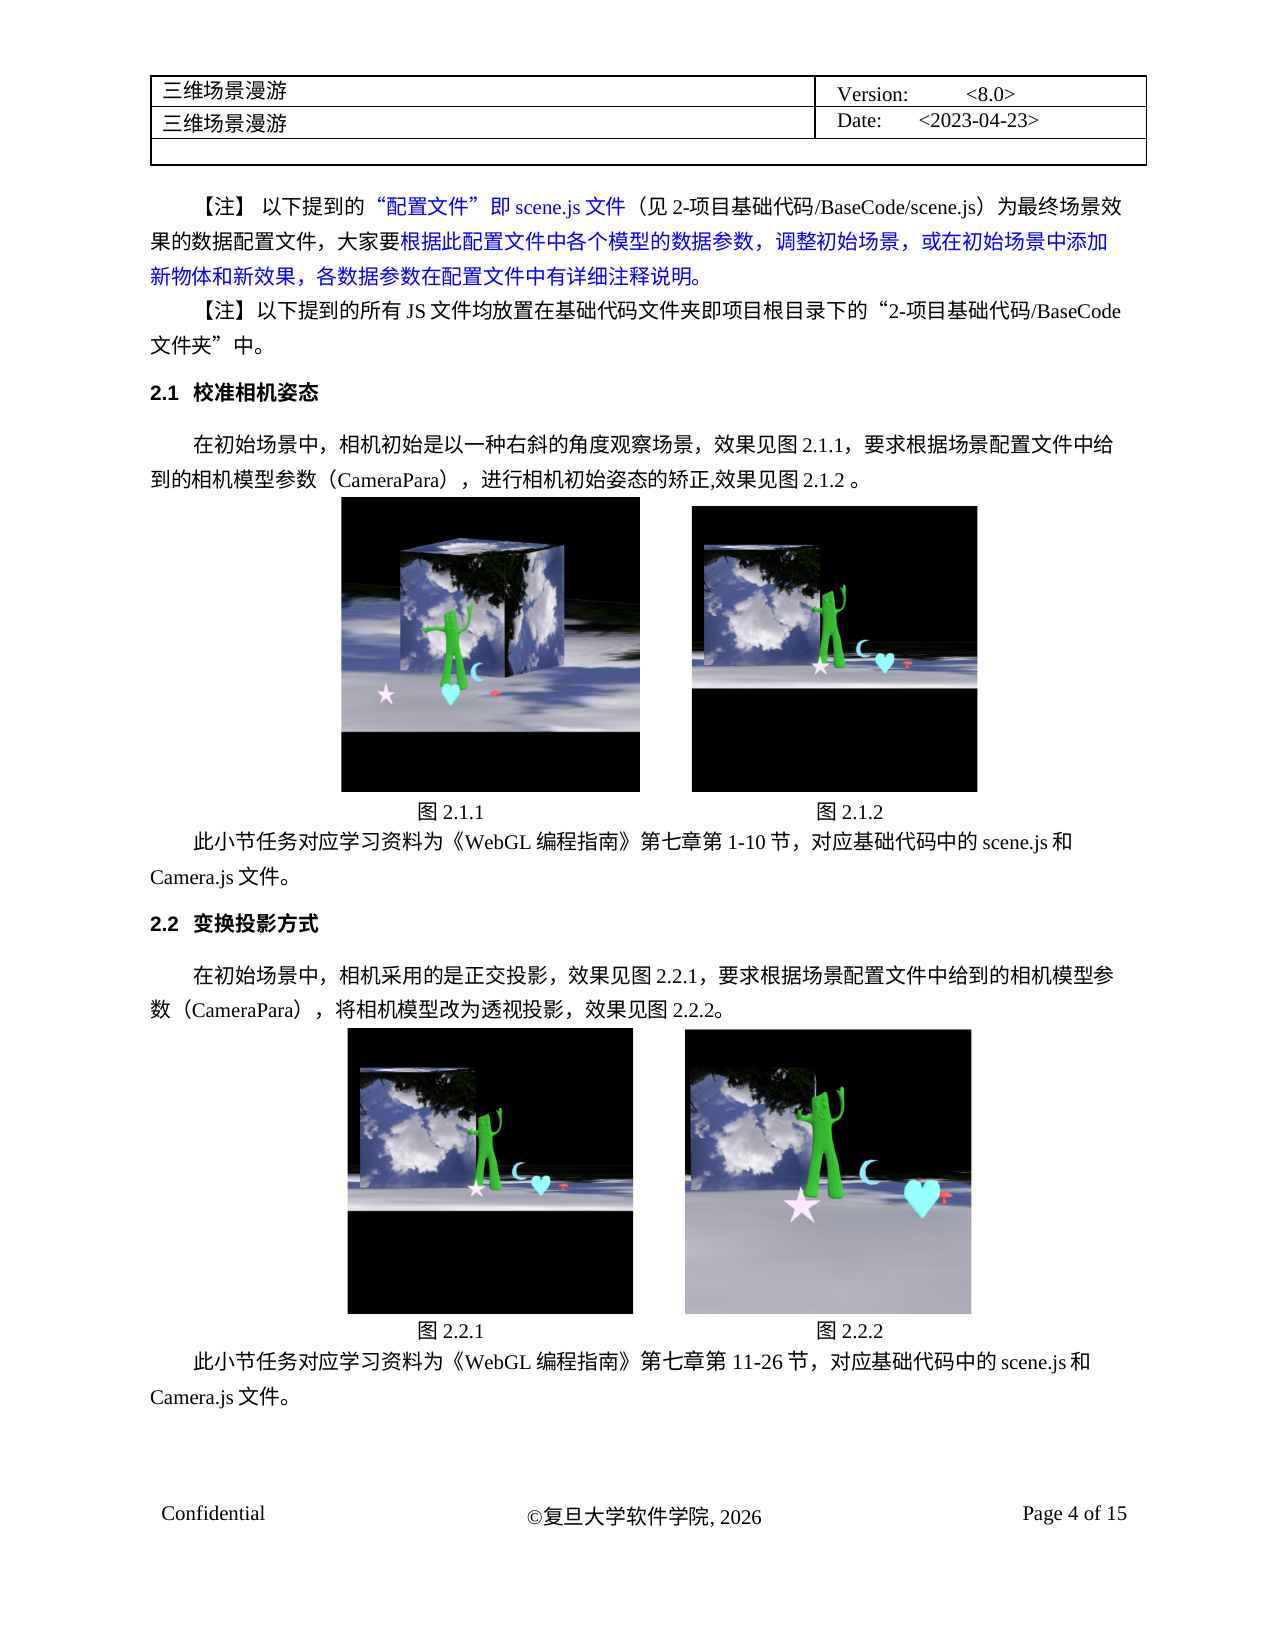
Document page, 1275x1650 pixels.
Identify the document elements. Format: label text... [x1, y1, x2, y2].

subtitle 校准相机姿态 [150, 377, 1125, 407]
text 图2.1.1 图2.1.2 [150, 795, 1125, 825]
picture [691, 506, 978, 792]
picture [341, 497, 640, 792]
subtitle 变换投影方式 [150, 907, 1125, 937]
text 在初始场景中，相机初始是以一种右斜的角度观察场景，效果见图2.1.1，要求根据场景配置文件中给到的相机模型参数（CameraPara），进行相机初始姿态的矫正,效果见图2.1.2 。 [150, 428, 1125, 493]
text 【注】 以下提到的“配置文件”即scene.js文件（见2-项目基础代码/BaseCode/scene.js）为最终场景效果的数据配置文件，大家要根据此配置文件中各个模型的数据参数，调整初始场景，或在初始场景中添加新物体和新效果，各数据参数在配置文件中有详细注释说明。 [150, 191, 1125, 290]
picture [347, 1028, 634, 1314]
picture [685, 1029, 972, 1314]
text 图2.2.1 图2.2.2 [150, 1314, 1125, 1344]
text 此小节任务对应学习资料为《WebGL编程指南》第七章第1-10节，对应基础代码中的scene.js和Camera.js文件。 [150, 825, 1125, 890]
text 在初始场景中，相机采用的是正交投影，效果见图2.2.1，要求根据场景配置文件中给到的相机模型参数（CameraPara），将相机模型改为透视投影，效果见图2.2.2。 [150, 959, 1125, 1024]
text 【注】以下提到的所有JS文件均放置在基础代码文件夹即项目根目录下的“2-项目基础代码/BaseCode文件夹”中。 [150, 295, 1125, 359]
text 此小节任务对应学习资料为《WebGL编程指南》第七章第11-26节，对应基础代码中的scene.js和Camera.js文件。 [150, 1344, 1125, 1411]
